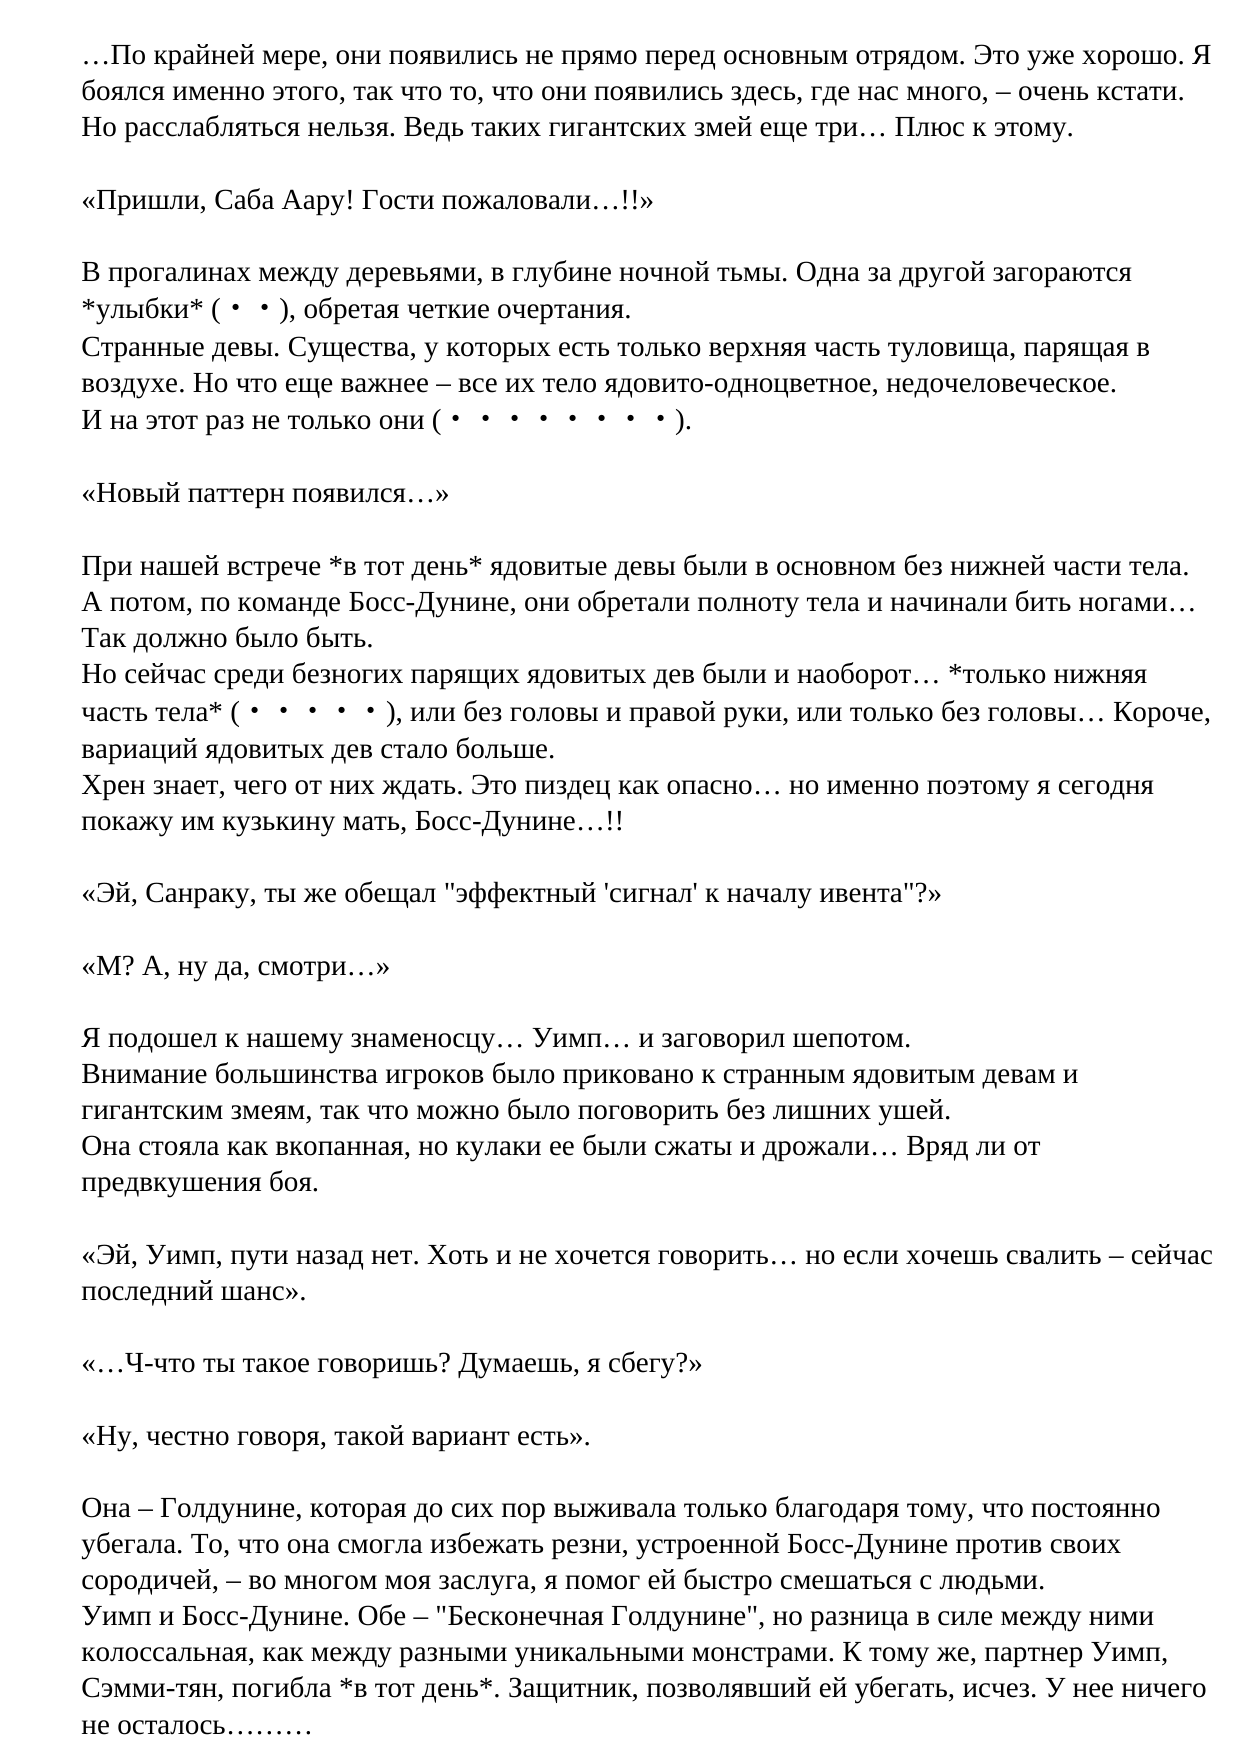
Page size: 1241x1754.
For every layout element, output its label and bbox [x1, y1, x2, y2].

text [81, 37, 1215, 1740]
